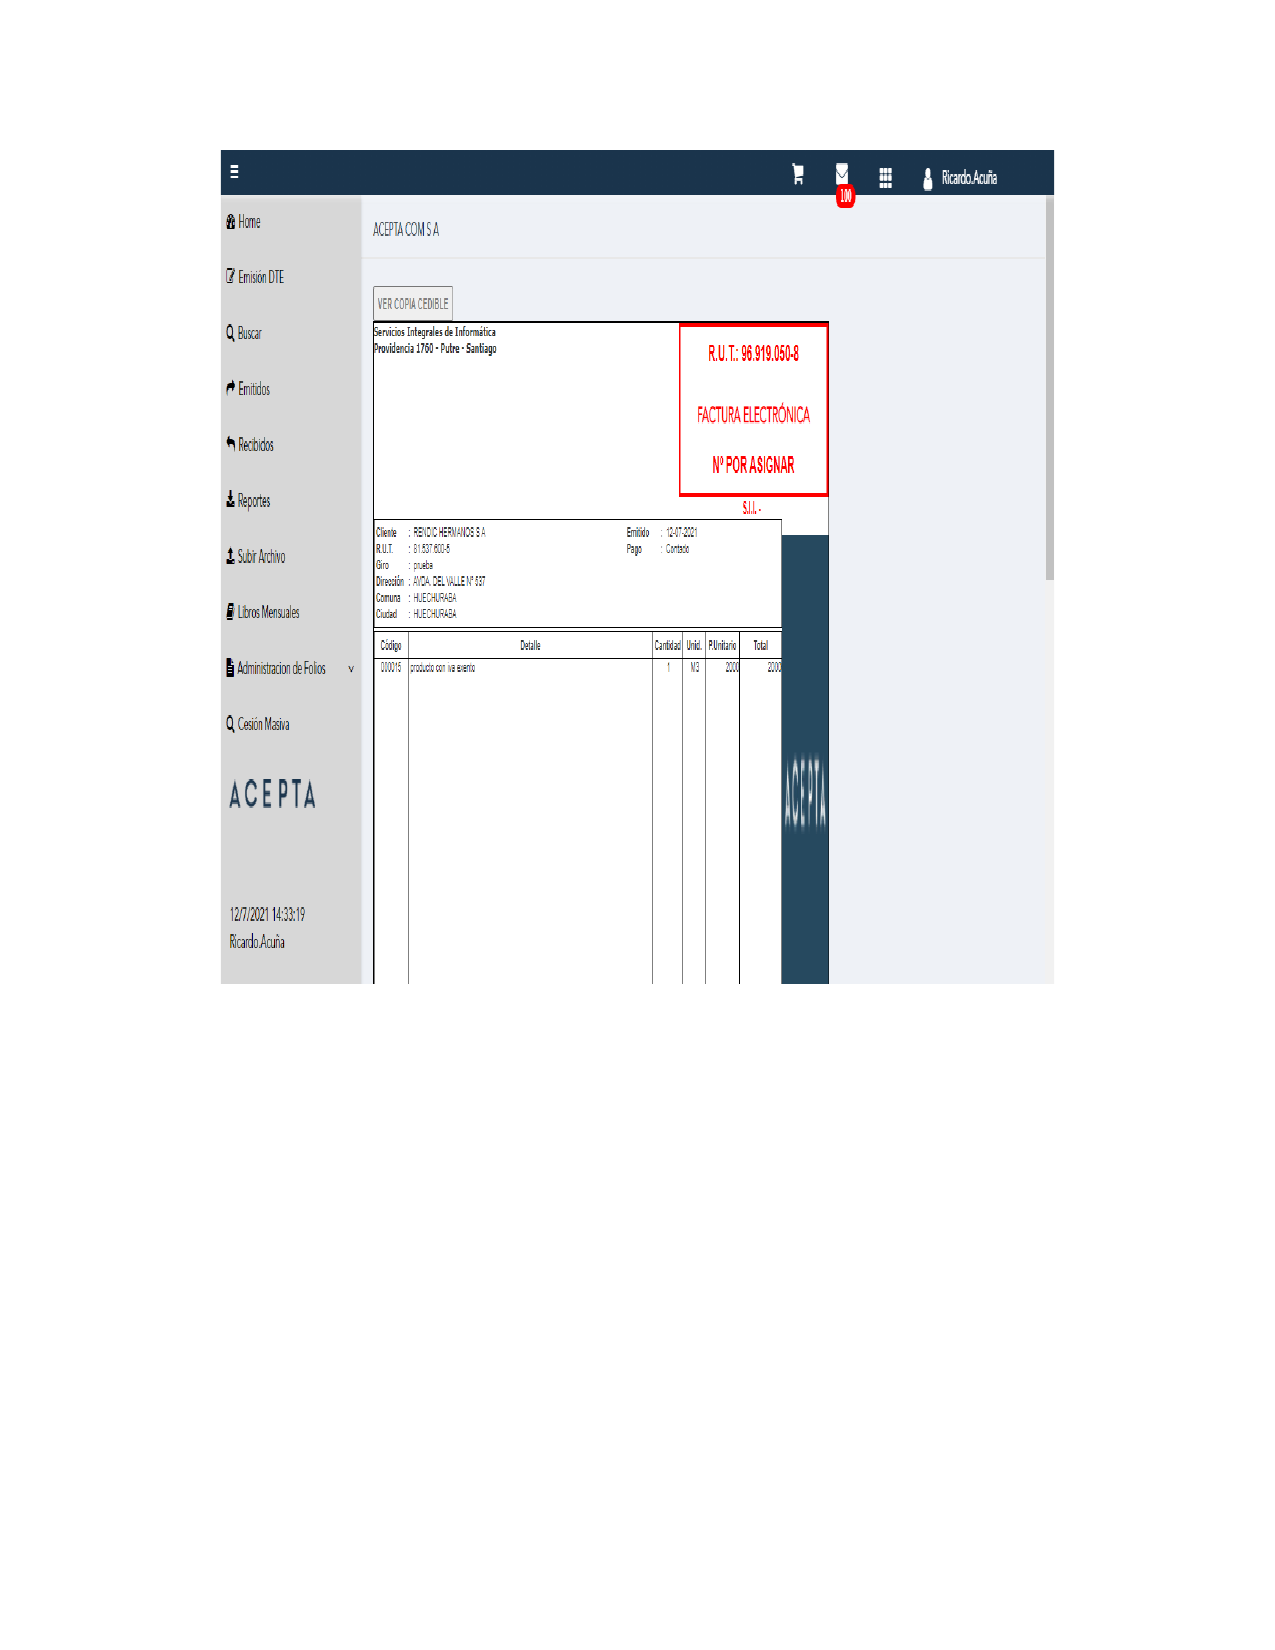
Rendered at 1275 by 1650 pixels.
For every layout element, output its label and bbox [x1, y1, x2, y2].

picture [220, 184, 1055, 1018]
